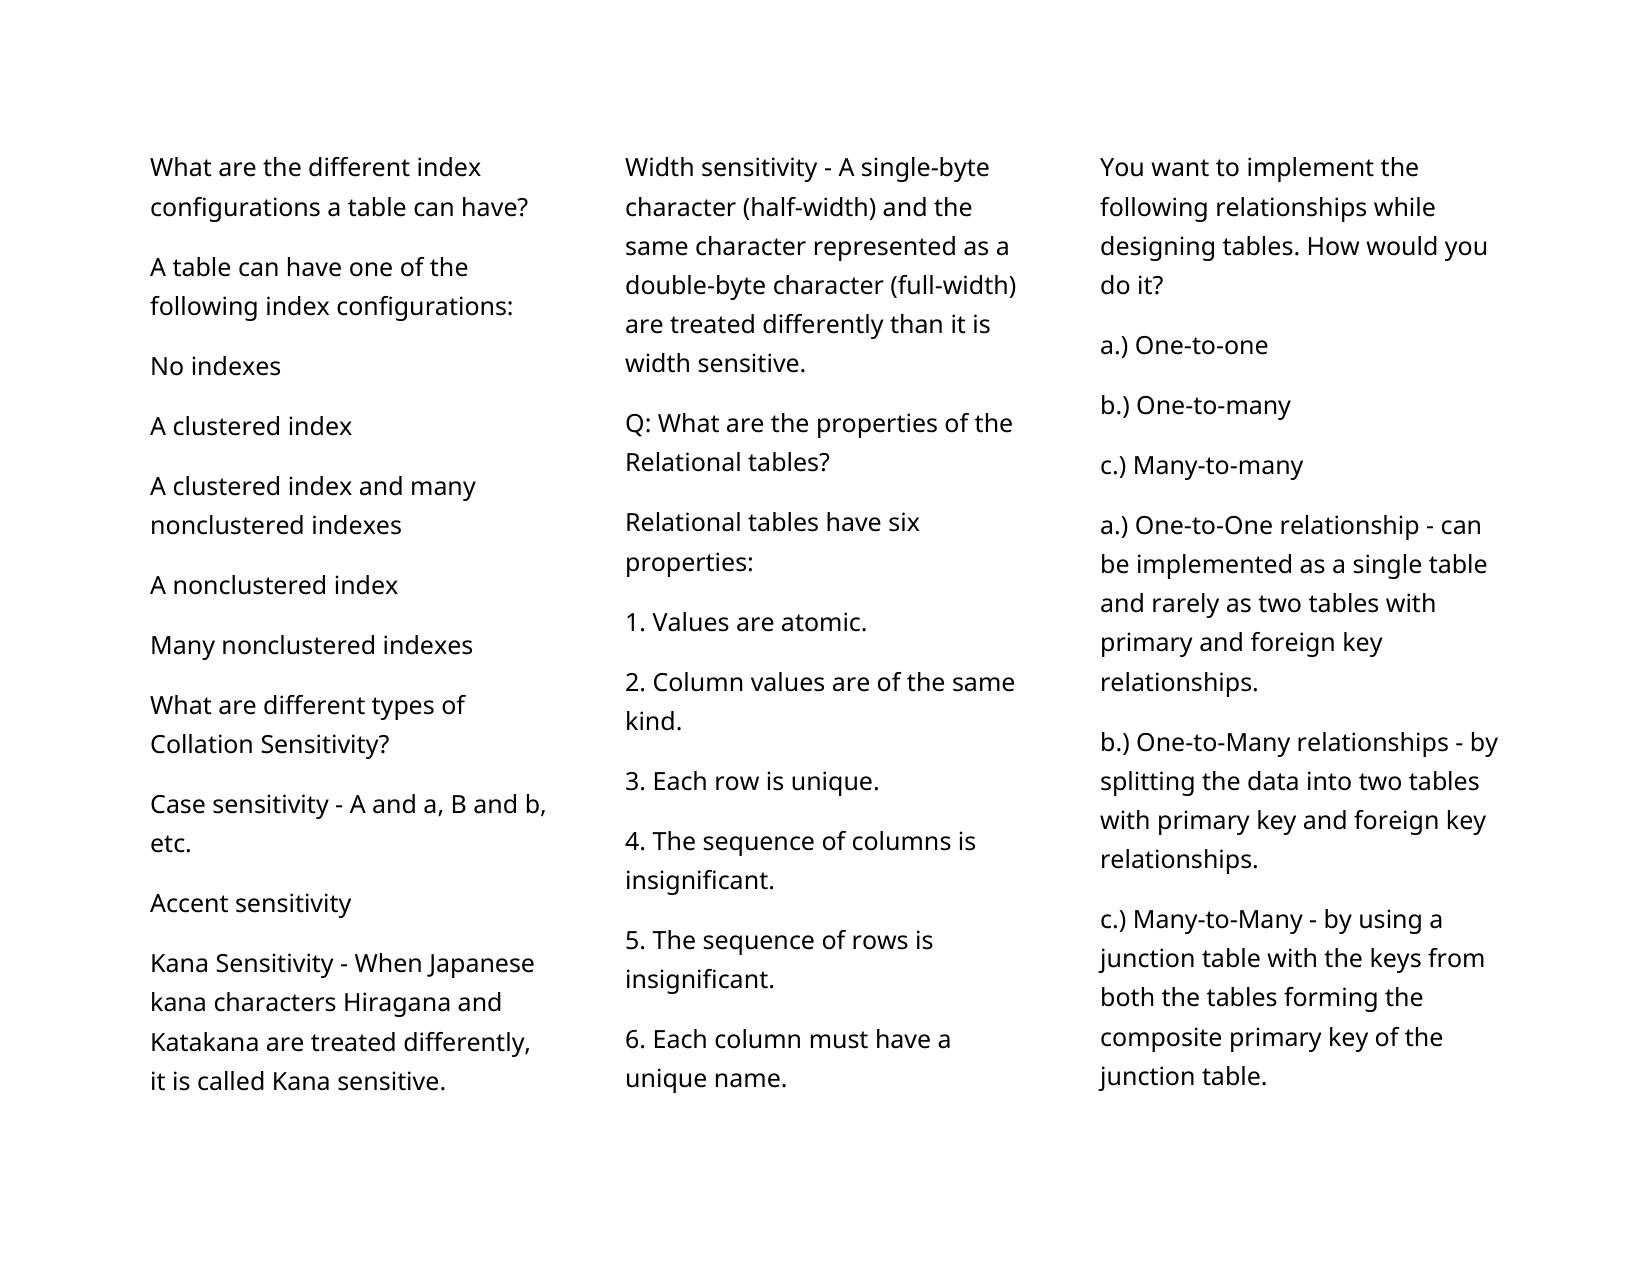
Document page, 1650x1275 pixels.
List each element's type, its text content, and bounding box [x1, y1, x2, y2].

text What are the different index configurations a table can have? [150, 150, 550, 223]
text a.) One-to-One relationship - can be implemented as a single table and rarely as two tables with primary and foreign key relationships. [1100, 507, 1500, 698]
text What are different types of Collation Sensitivity? [150, 687, 550, 761]
text Accent sensitivity [150, 886, 550, 920]
text 4. The sequence of columns is insignificant. [625, 823, 1025, 897]
text A clustered index [150, 408, 550, 442]
text 3. Each row is unique. [625, 763, 1025, 797]
text Relational tables have six properties: [625, 505, 1025, 578]
text b.) One-to-many [1100, 387, 1500, 422]
text Case sensitivity - A and a, B and b, etc. [150, 787, 550, 860]
text Many nonclustered indexes [150, 627, 550, 662]
text c.) Many-to-Many - by using a junction table with the keys from both the tables forming the composite primary key of the junction table. [1100, 902, 1500, 1092]
text Q: What are the properties of the Relational tables? [625, 406, 1025, 479]
text 1. Values are atomic. [625, 604, 1025, 638]
text c.) Many-to-many [1100, 447, 1500, 482]
text 6. Each column must have a unique name. [625, 1022, 1025, 1095]
text A nonclustered index [150, 567, 550, 602]
text A clustered index and many nonclustered indexes [150, 468, 550, 542]
text A table can have one of the following index configurations: [150, 249, 550, 322]
text b.) One-to-Many relationships - by splitting the data into two tables with primary key and foreign key relationships. [1100, 724, 1500, 876]
text You want to implement the following relationships while designing tables. How would you do it? [1100, 150, 1500, 302]
text Kana Sensitivity - When Japanese kana characters Hiragana and Katakana are treated differently, it is called Kana sensitive. [150, 946, 550, 1097]
text 5. The sequence of rows is insignificant. [625, 922, 1025, 996]
text Width sensitivity - A single-byte character (half-width) and the same character represented as a double-byte character (full-width) are treated differently than it is width sensitive. [625, 150, 1025, 380]
text 2. Column values are of the same kind. [625, 664, 1025, 737]
text a.) One-to-one [1100, 327, 1500, 362]
text No indexes [150, 348, 550, 382]
